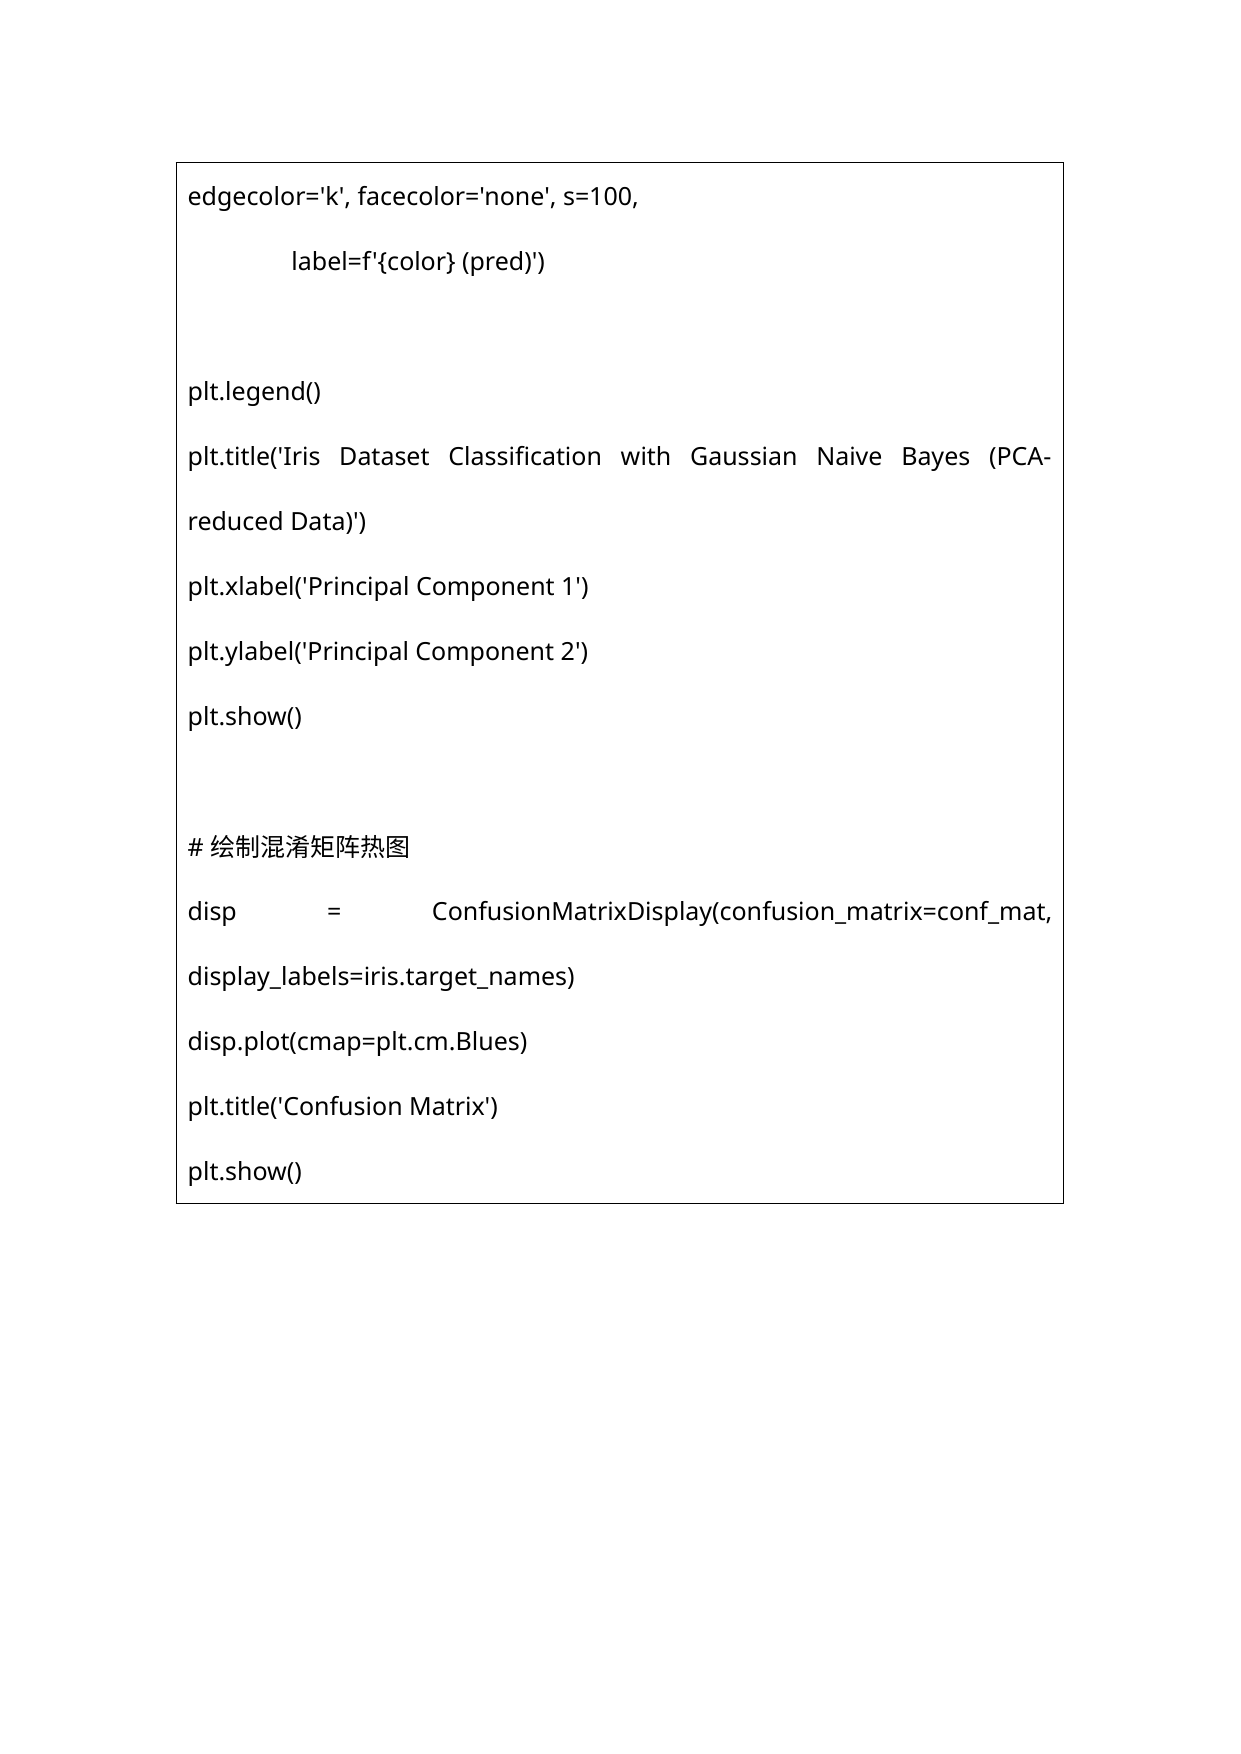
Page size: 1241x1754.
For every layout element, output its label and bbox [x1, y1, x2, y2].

table_cell [177, 163, 1063, 1203]
